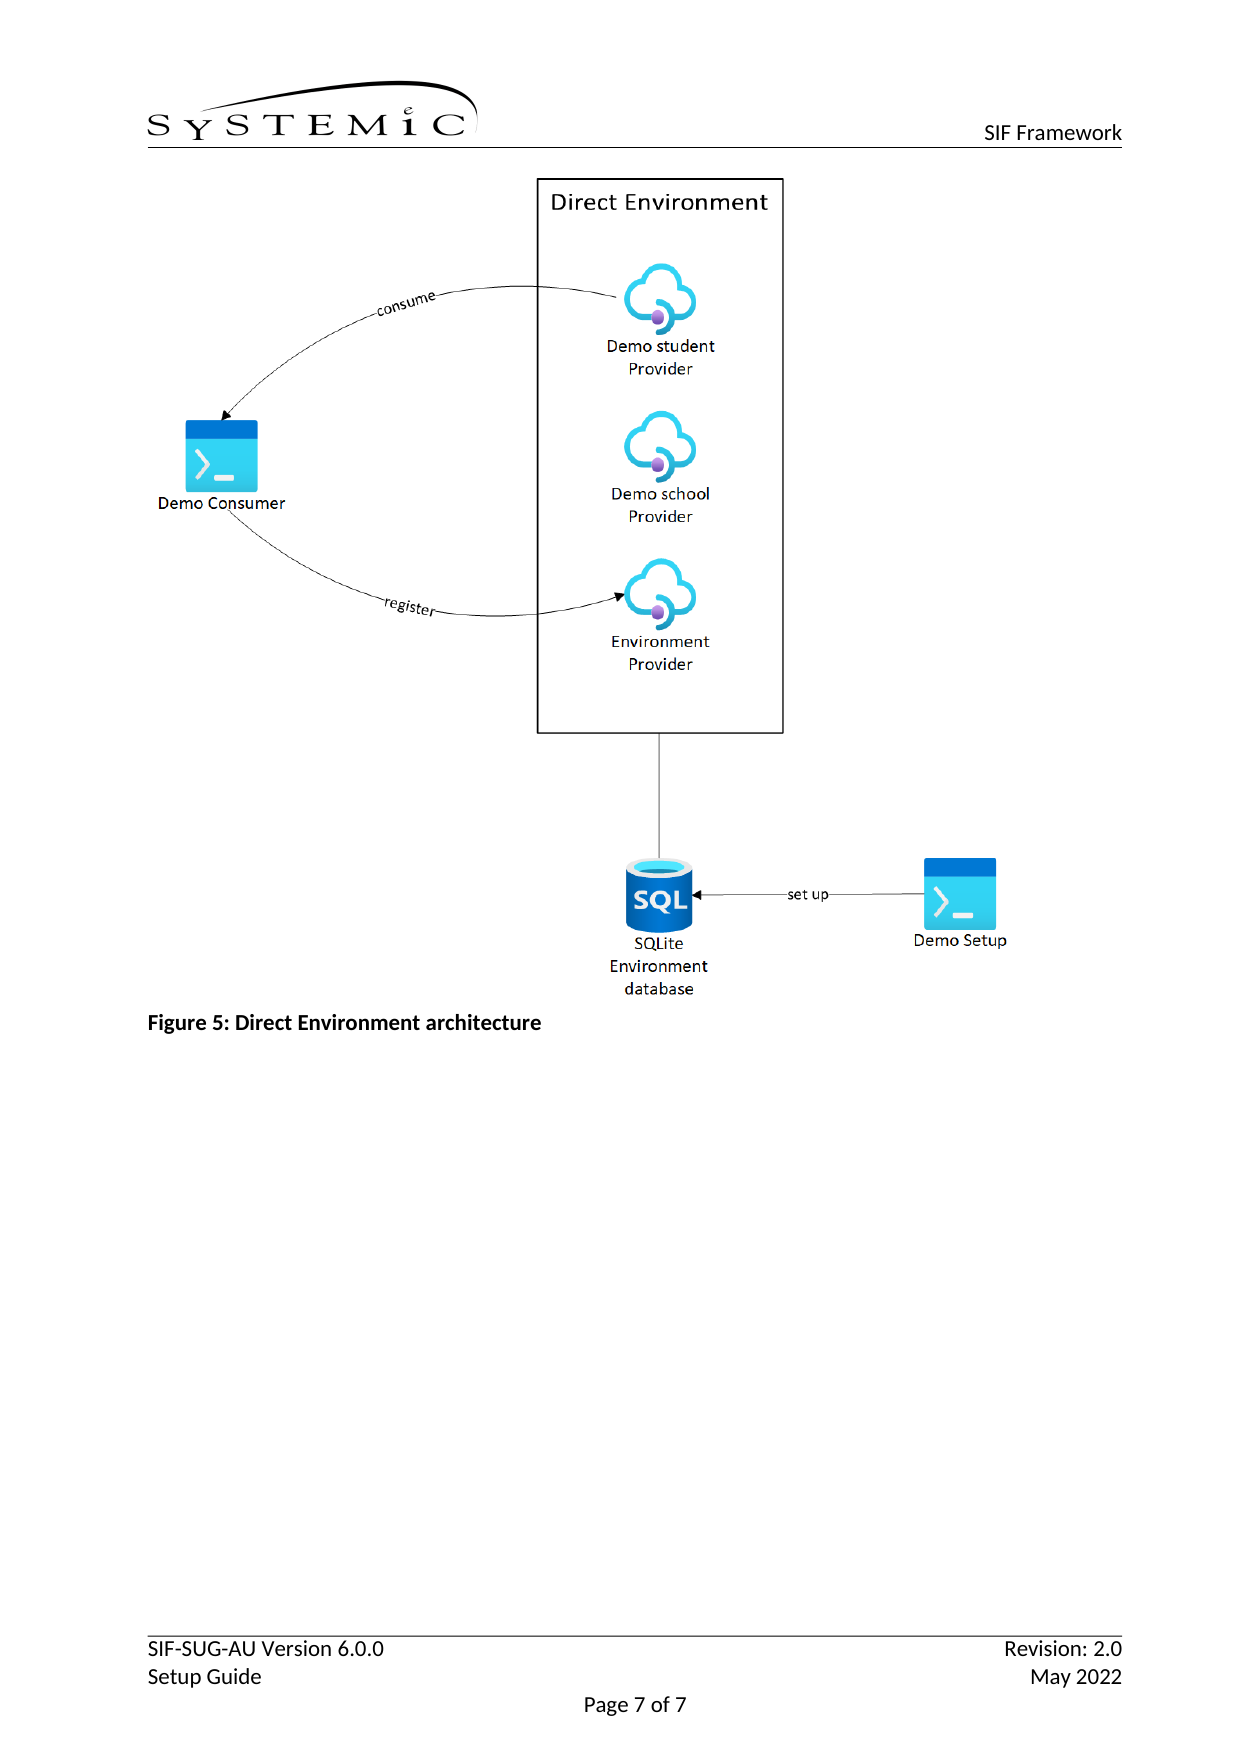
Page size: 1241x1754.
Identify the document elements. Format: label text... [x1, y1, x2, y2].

picture [147, 80, 478, 140]
text Figure 5: Direct Environment architecture [148, 1008, 1122, 1036]
picture [147, 177, 1017, 1009]
